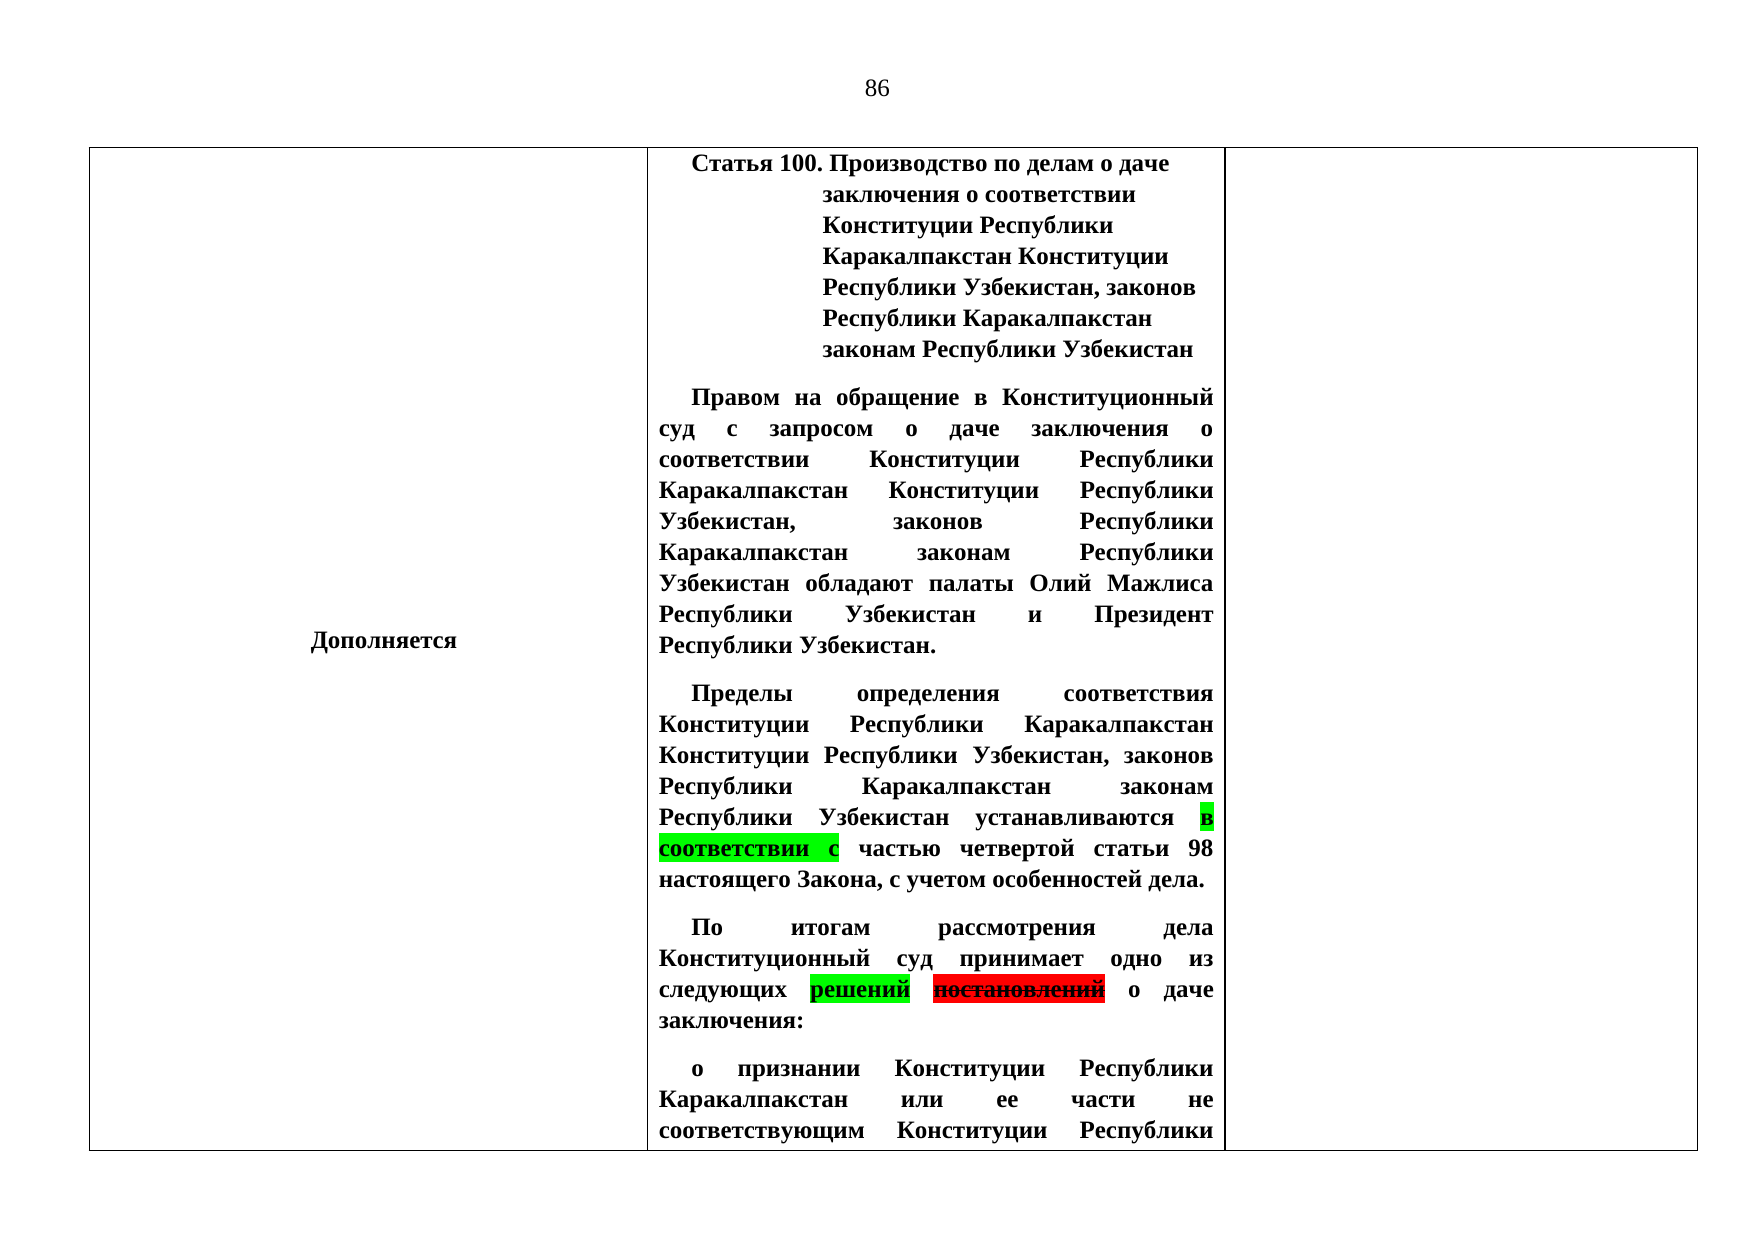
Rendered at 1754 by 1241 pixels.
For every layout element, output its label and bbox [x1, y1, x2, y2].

table_cell [1226, 148, 1697, 1150]
table_cell [648, 148, 1224, 1150]
table_cell [90, 148, 647, 1150]
